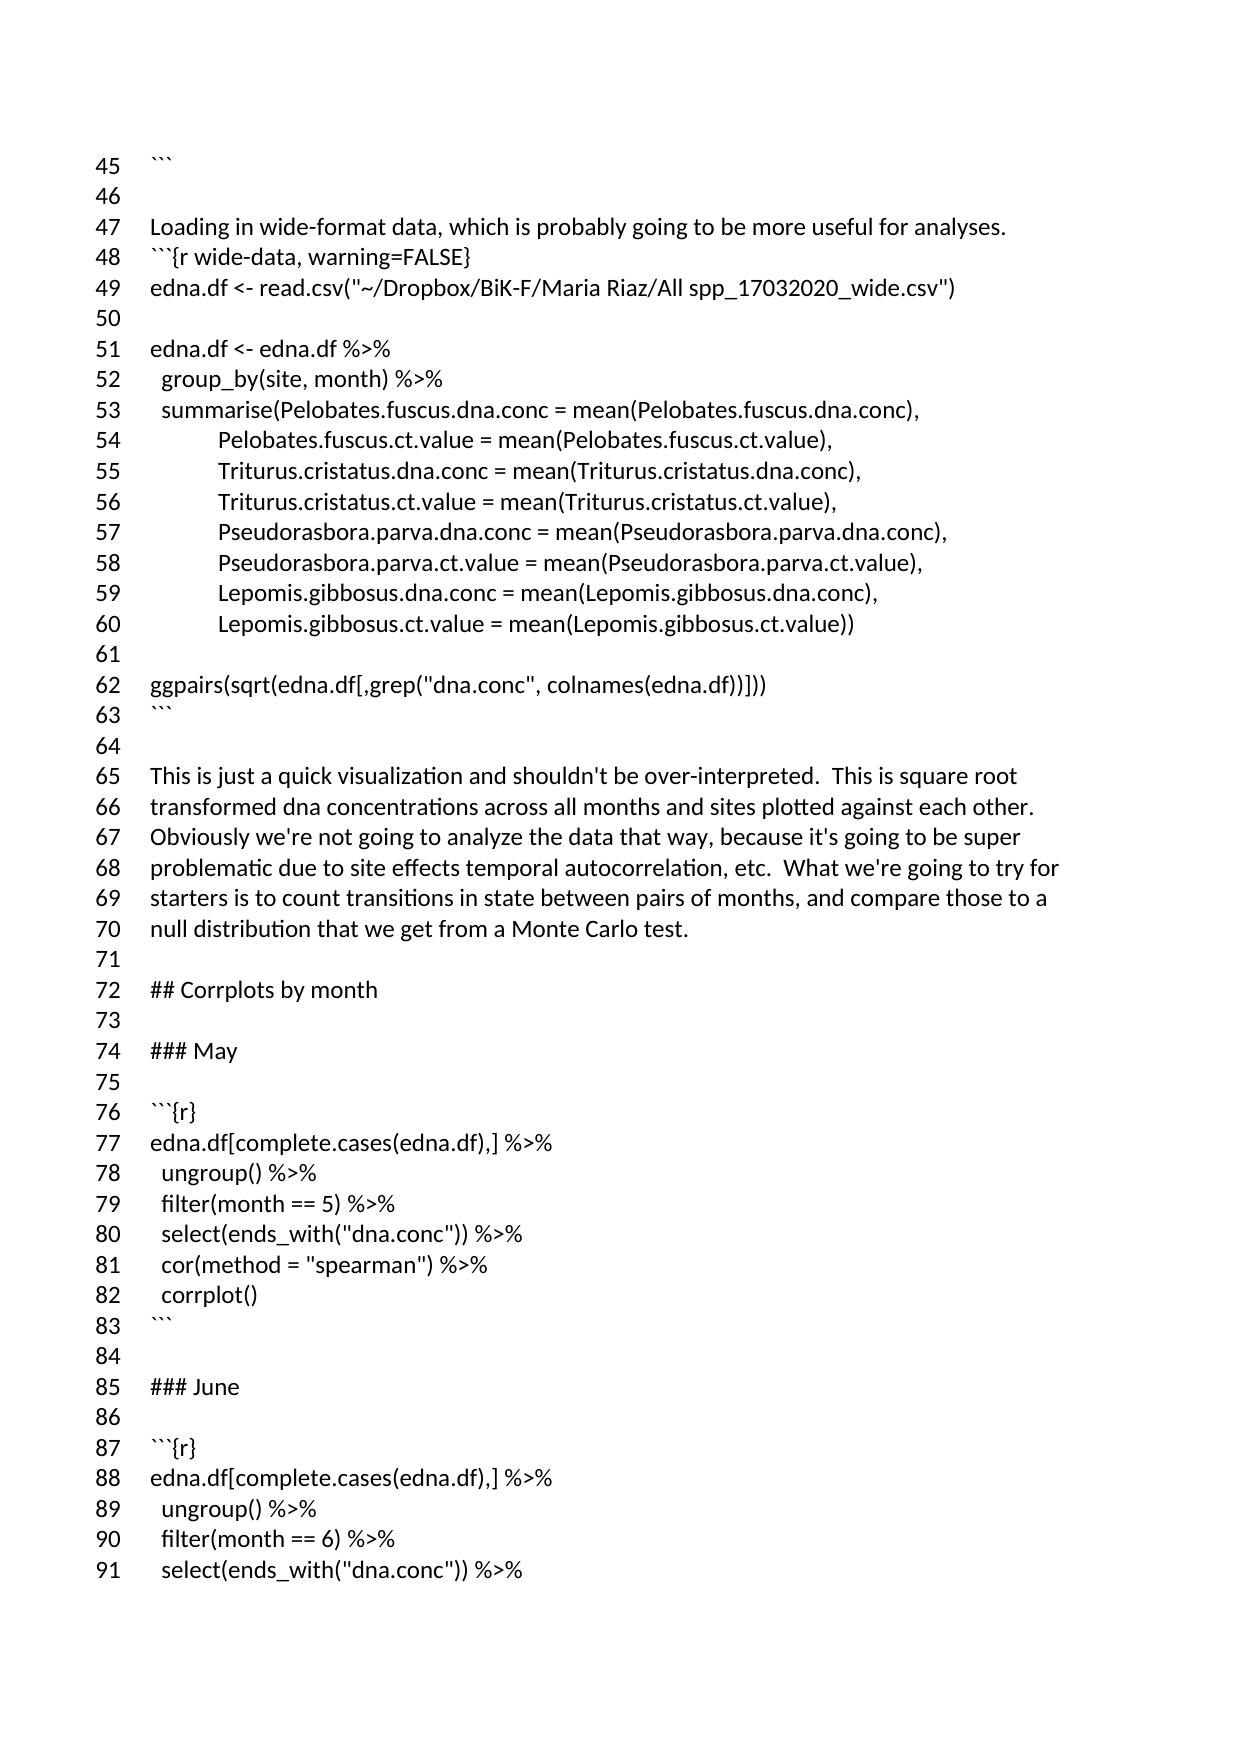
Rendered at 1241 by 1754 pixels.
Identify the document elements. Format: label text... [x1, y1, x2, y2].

text ``` [150, 699, 1090, 730]
text ``` [150, 150, 1090, 181]
text ```{r wide-data, warning=FALSE} [150, 242, 1090, 272]
text corrplot() [150, 1279, 1090, 1310]
text Lepomis.gibbosus.dna.conc = mean(Lepomis.gibbosus.dna.conc), [150, 577, 1090, 608]
text Lepomis.gibbosus.ct.value = mean(Lepomis.gibbosus.ct.value)) [150, 608, 1090, 638]
text ``` [150, 1310, 1090, 1340]
text group_by(site, month) %>% [150, 364, 1090, 394]
text ungroup() %>% [150, 1157, 1090, 1188]
text This is just a quick visualization and shouldn't be over-interpreted. This is square root transformed dna concentrations across all months and sites plotted against each other. Obviously we're not going to analyze the data that way, because it's going to be super problematic due to site effects temporal autocorrelation, etc. What we're going to try for starters is to count transitions in state between pairs of months, and compare those to a null distribution that we get from a Monte Carlo test. [150, 760, 1090, 943]
text ungroup() %>% [150, 1493, 1090, 1523]
text select(ends_with("dna.conc")) %>% [150, 1554, 1090, 1584]
text filter(month == 6) %>% [150, 1523, 1090, 1554]
text Triturus.cristatus.dna.conc = mean(Triturus.cristatus.dna.conc), [150, 455, 1090, 486]
text edna.df <- edna.df %>% [150, 333, 1090, 364]
text ### May [150, 1035, 1090, 1066]
text Pseudorasbora.parva.ct.value = mean(Pseudorasbora.parva.ct.value), [150, 547, 1090, 577]
text ### June [150, 1371, 1090, 1401]
text edna.df[complete.cases(edna.df),] %>% [150, 1462, 1090, 1493]
text summarise(Pelobates.fuscus.dna.conc = mean(Pelobates.fuscus.dna.conc), [150, 394, 1090, 425]
text cor(method = "spearman") %>% [150, 1249, 1090, 1279]
text Loading in wide-format data, which is probably going to be more useful for analyses. [150, 211, 1090, 242]
text edna.df[complete.cases(edna.df),] %>% [150, 1127, 1090, 1157]
text select(ends_with("dna.conc")) %>% [150, 1218, 1090, 1249]
text ```{r} [150, 1096, 1090, 1127]
text edna.df <- read.csv("~/Dropbox/BiK-F/Maria Riaz/All spp_17032020_wide.csv") [150, 272, 1090, 303]
text ```{r} [150, 1432, 1090, 1462]
text filter(month == 5) %>% [150, 1188, 1090, 1218]
text ggpairs(sqrt(edna.df[,grep("dna.conc", colnames(edna.df))])) [150, 669, 1090, 699]
text Pseudorasbora.parva.dna.conc = mean(Pseudorasbora.parva.dna.conc), [150, 516, 1090, 547]
text Pelobates.fuscus.ct.value = mean(Pelobates.fuscus.ct.value), [150, 425, 1090, 455]
text ## Corrplots by month [150, 974, 1090, 1004]
text Triturus.cristatus.ct.value = mean(Triturus.cristatus.ct.value), [150, 486, 1090, 516]
